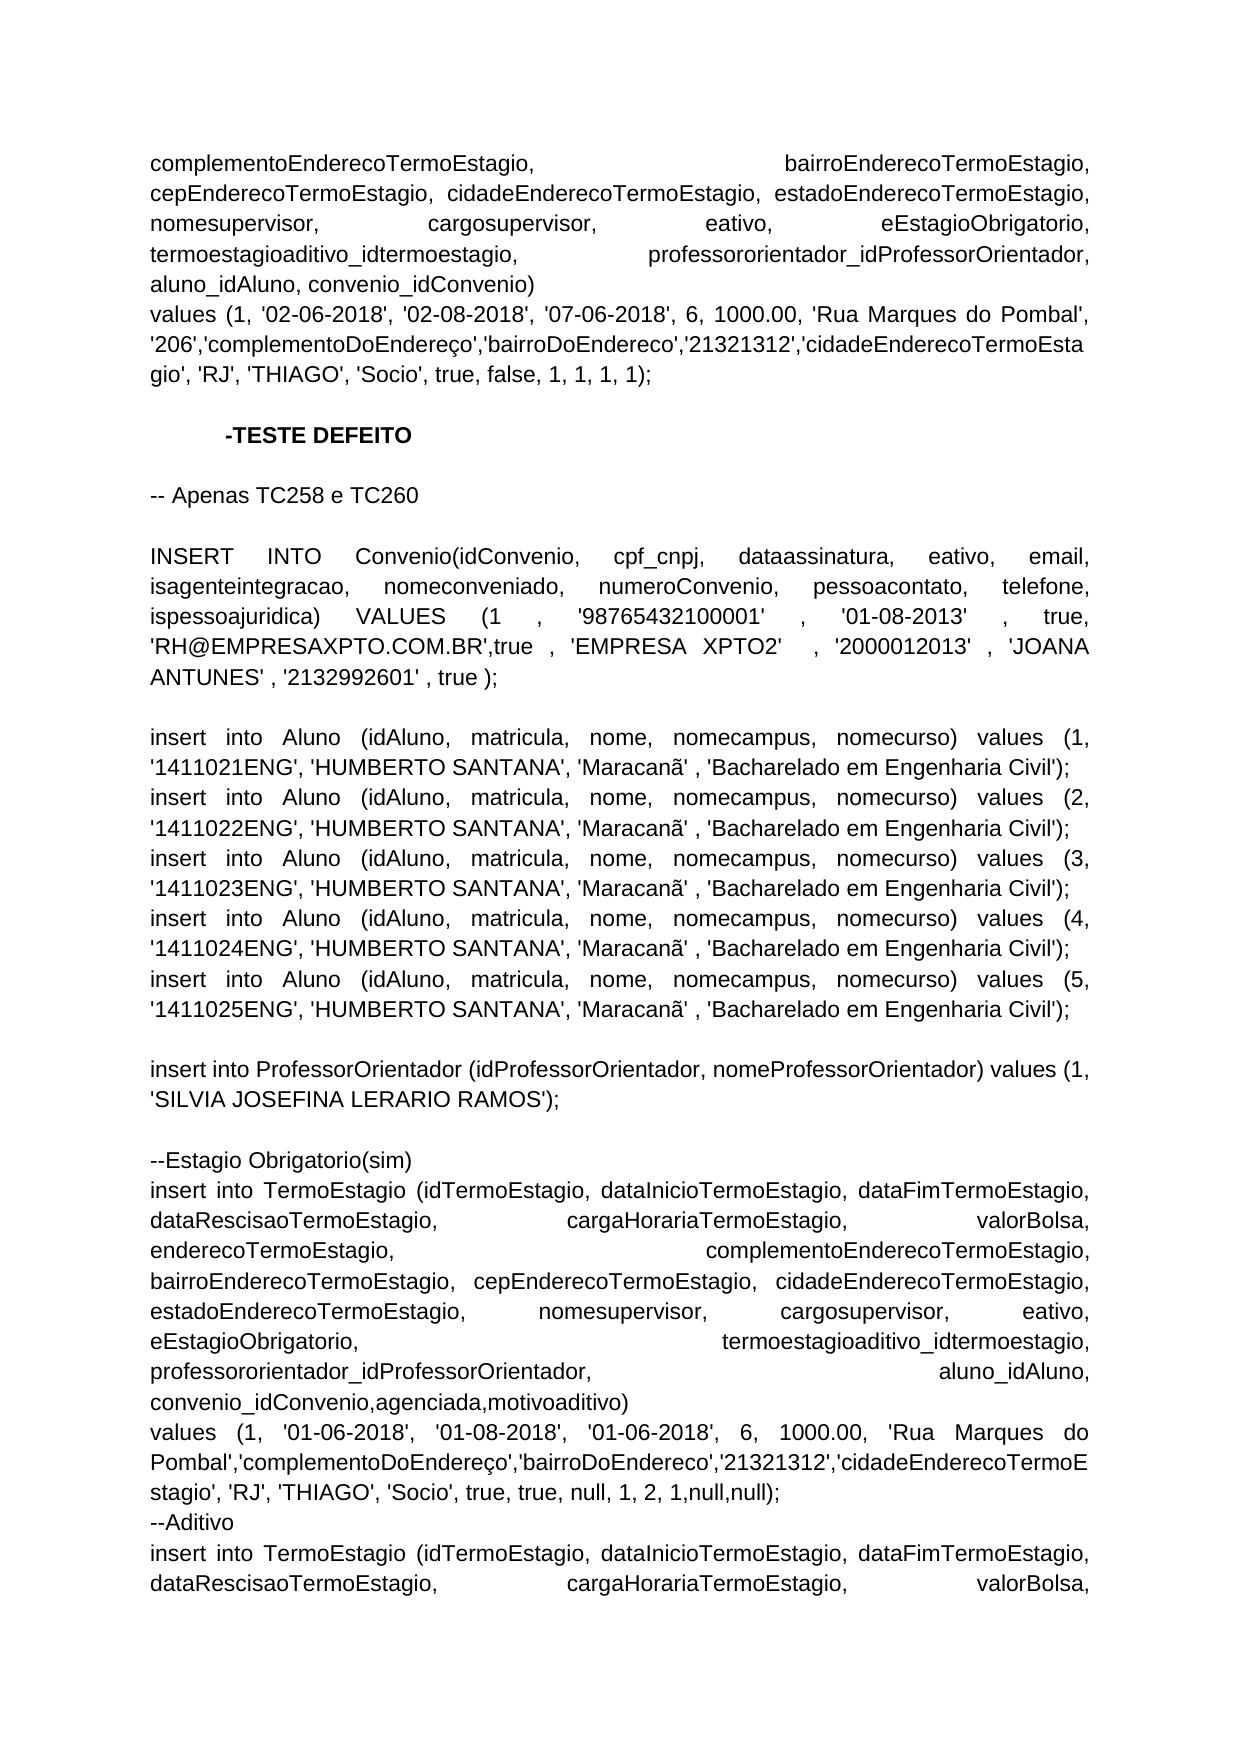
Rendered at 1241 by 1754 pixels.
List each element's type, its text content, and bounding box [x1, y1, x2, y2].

text values (1, '01-06-2018', '01-08-2018', '01-06-2018', 6, 1000.00, 'Rua Marques do Pombal','complementoDoEndereço','bairroDoEndereco','21321312','cidadeEnderecoTermoEstagio', 'RJ', 'THIAGO', 'Socio', true, true, null, 1, 2, 1,null,null); [150, 1419, 1090, 1506]
text insert into Aluno (idAluno, matricula, nome, nomecampus, nomecurso) values (3, '1411023ENG', 'HUMBERTO SANTANA', 'Maracanã' , 'Bacharelado em Engenharia Civil'); [150, 845, 1090, 901]
text INSERT INTO Convenio(idConvenio, cpf_cnpj, dataassinatura, eativo, email, isagenteintegracao, nomeconveniado, numeroConvenio, pessoacontato, telefone, ispessoajuridica) VALUES (1 , '98765432100001' , '01-08-2013' , true, 'RH@EMPRESAXPTO.COM.BR',true , 'EMPRESA XPTO2' , '2000012013' , 'JOANA ANTUNES' , '2132992601' , true ); [150, 543, 1090, 690]
text insert into Aluno (idAluno, matricula, nome, nomecampus, nomecurso) values (2, '1411022ENG', 'HUMBERTO SANTANA', 'Maracanã' , 'Bacharelado em Engenharia Civil'); [150, 784, 1090, 841]
text insert into Aluno (idAluno, matricula, nome, nomecampus, nomecurso) values (5, '1411025ENG', 'HUMBERTO SANTANA', 'Maracanã' , 'Bacharelado em Engenharia Civil'); [150, 966, 1090, 1022]
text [150, 1539, 1090, 1596]
text -- Apenas TC258 e TC260 [150, 482, 1090, 509]
text insert into ProfessorOrientador (idProfessorOrientador, nomeProfessorOrientador) values (1, 'SILVIA JOSEFINA LERARIO RAMOS'); [150, 1056, 1090, 1113]
text -TESTE DEFEITO [150, 422, 1090, 448]
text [150, 150, 1090, 297]
text --Aditivo [150, 1509, 1090, 1536]
text --Estagio Obrigatorio(sim) [150, 1147, 1090, 1173]
text insert into Aluno (idAluno, matricula, nome, nomecampus, nomecurso) values (4, '1411024ENG', 'HUMBERTO SANTANA', 'Maracanã' , 'Bacharelado em Engenharia Civil'); [150, 905, 1090, 962]
text values (1, '02-06-2018', '02-08-2018', '07-06-2018', 6, 1000.00, 'Rua Marques do Pombal', '206','complementoDoEndereço','bairroDoEndereco','21321312','cidadeEnderecoTermoEstagio', 'RJ', 'THIAGO', 'Socio', true, false, 1, 1, 1, 1); [150, 301, 1090, 388]
text insert into Aluno (idAluno, matricula, nome, nomecampus, nomecurso) values (1, '1411021ENG', 'HUMBERTO SANTANA', 'Maracanã' , 'Bacharelado em Engenharia Civil'); [150, 724, 1090, 781]
